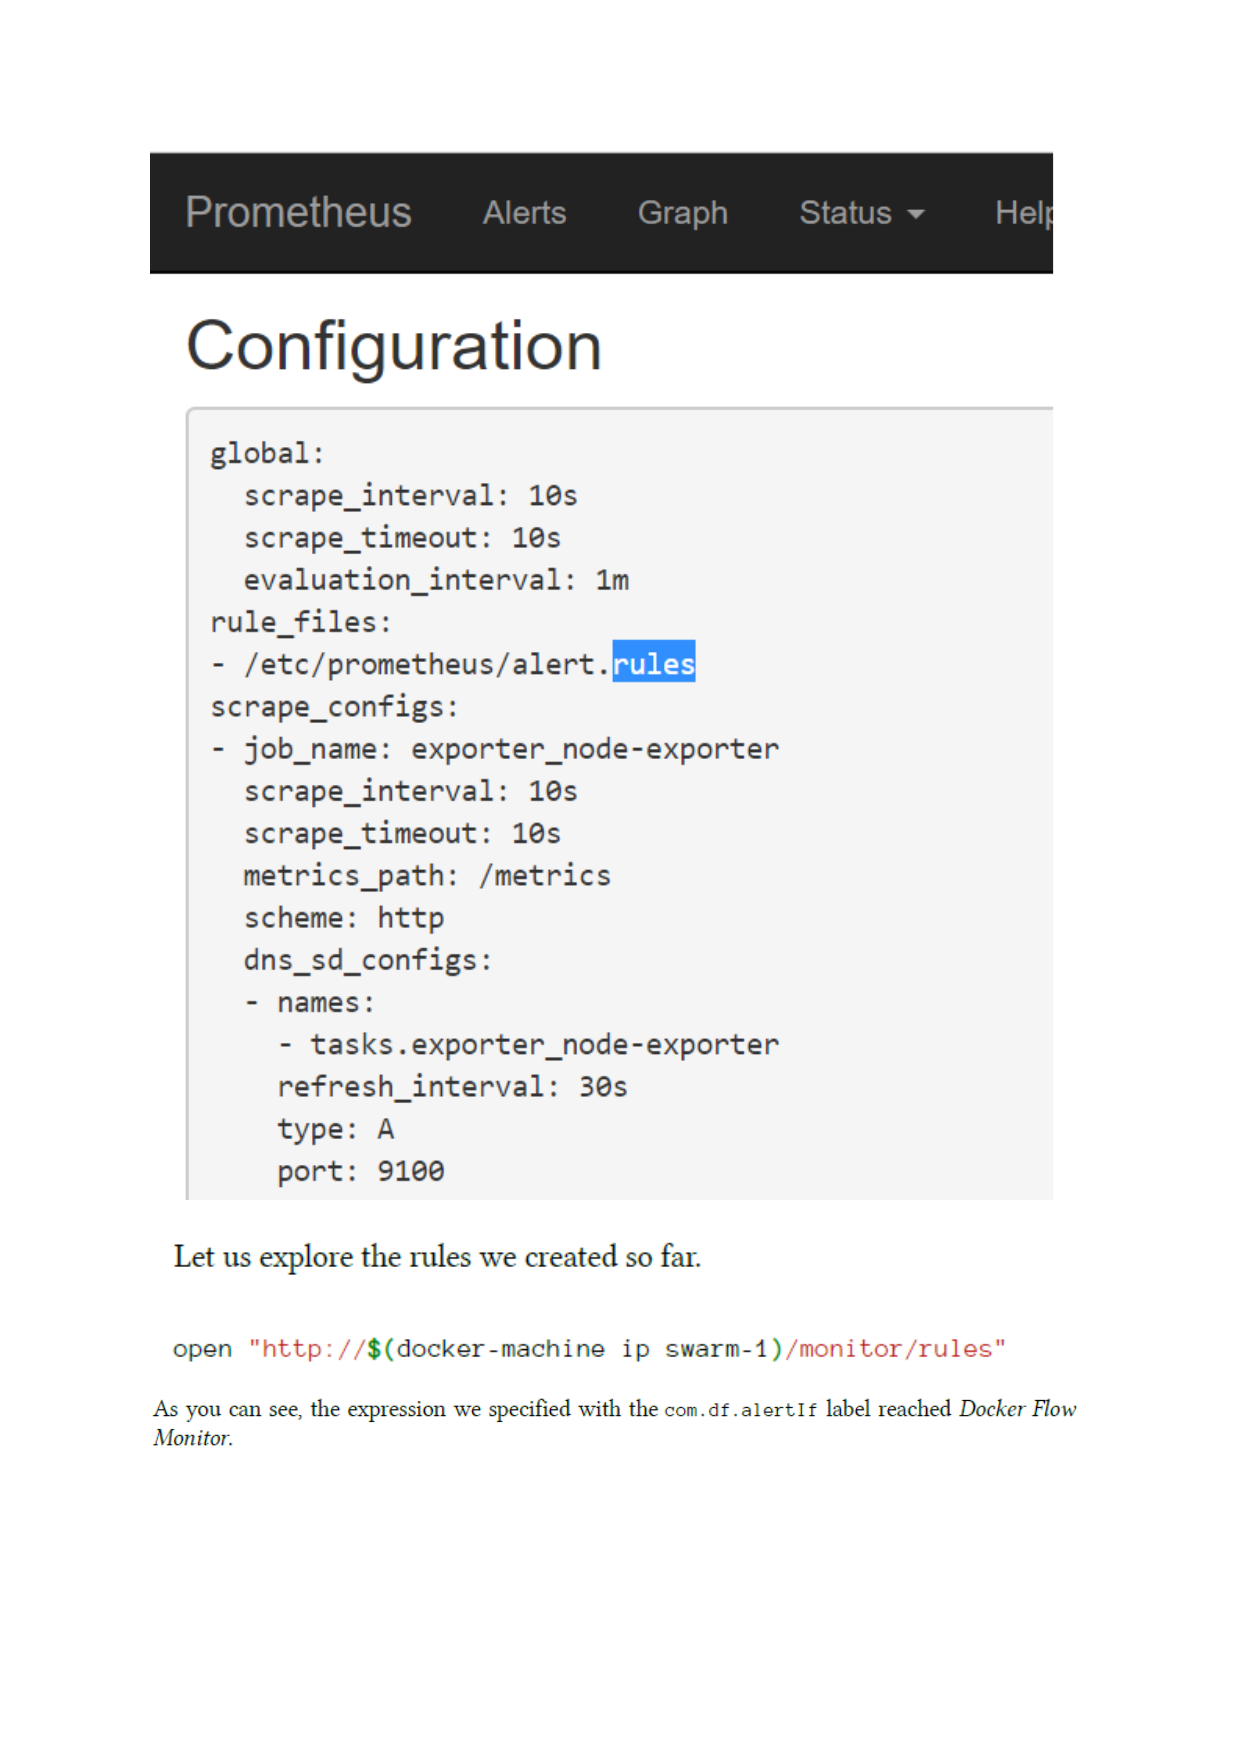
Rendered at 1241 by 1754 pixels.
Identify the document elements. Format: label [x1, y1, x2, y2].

picture [150, 1218, 1054, 1376]
picture [150, 150, 1054, 1200]
picture [150, 1393, 1091, 1457]
